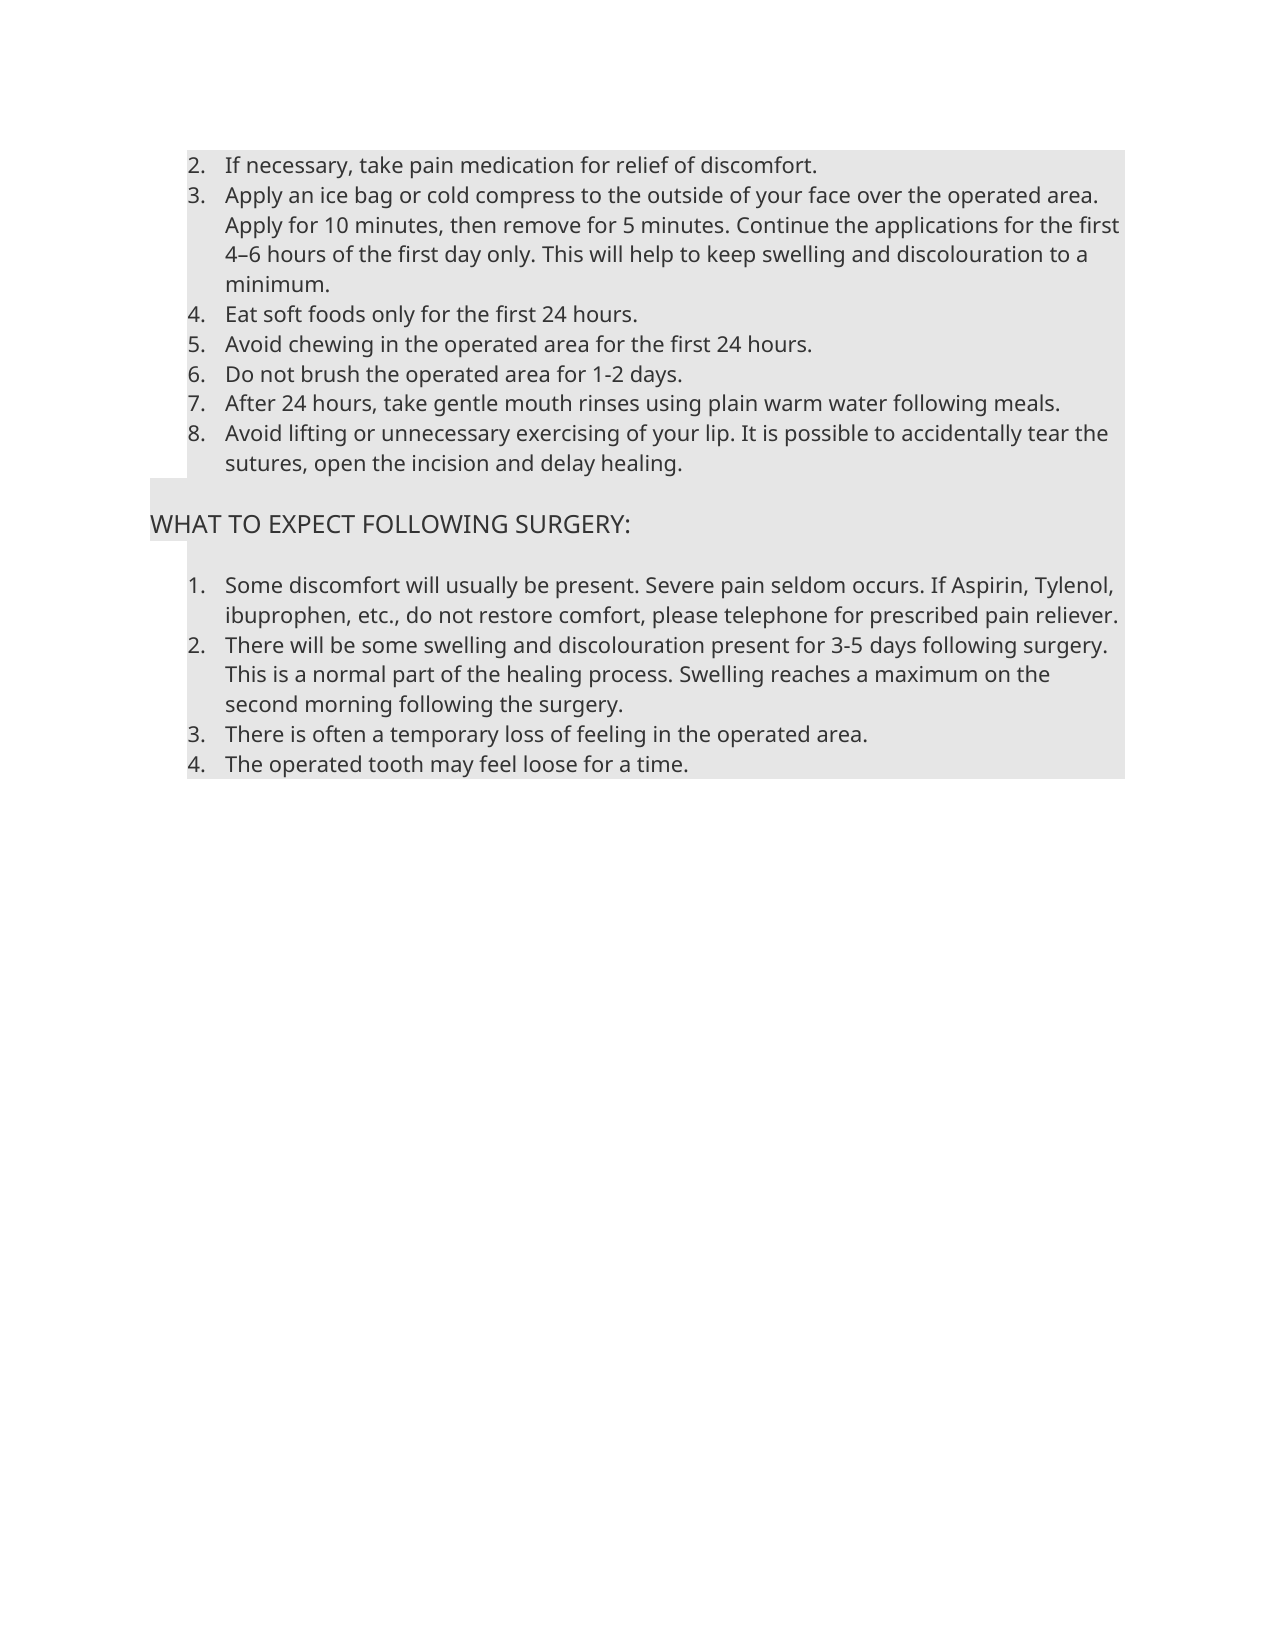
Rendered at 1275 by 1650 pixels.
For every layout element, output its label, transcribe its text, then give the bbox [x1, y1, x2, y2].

list Some discomfort will usually be present. Severe pain seldom occurs. If Aspirin, Tylenol, ibuprophen, etc., do not restore comfort, please telephone for prescribed pain reliever. [187, 570, 1125, 630]
list Avoid chewing in the operated area for the first 24 hours. [187, 329, 1125, 358]
list If necessary, take pain medication for relief of discomfort. [187, 150, 1125, 180]
list Do not brush the operated area for 1-2 days. [187, 358, 1125, 388]
list There is often a temporary loss of feeling in the operated area. [187, 719, 1125, 749]
list Avoid lifting or unnecessary exercising of your lip. It is possible to accidentally tear the sutures, open the incision and delay healing. [187, 418, 1125, 478]
list After 24 hours, take gentle mouth rinses using plain warm water following meals. [187, 388, 1125, 418]
list The operated tooth may feel loose for a time. [187, 749, 1125, 779]
subtitle WHAT TO EXPECT FOLLOWING SURGERY: [150, 507, 1125, 541]
list There will be some swelling and discolouration present for 3-5 days following surgery. This is a normal part of the healing process. Swelling reaches a maximum on the second morning following the surgery. [187, 630, 1125, 719]
list Eat soft foods only for the first 24 hours. [187, 299, 1125, 329]
list Apply an ice bag or cold compress to the outside of your face over the operated area. Apply for 10 minutes, then remove for 5 minutes. Continue the applications for the first 4–6 hours of the first day only. This will help to keep swelling and discolouration to a minimum. [187, 180, 1125, 299]
